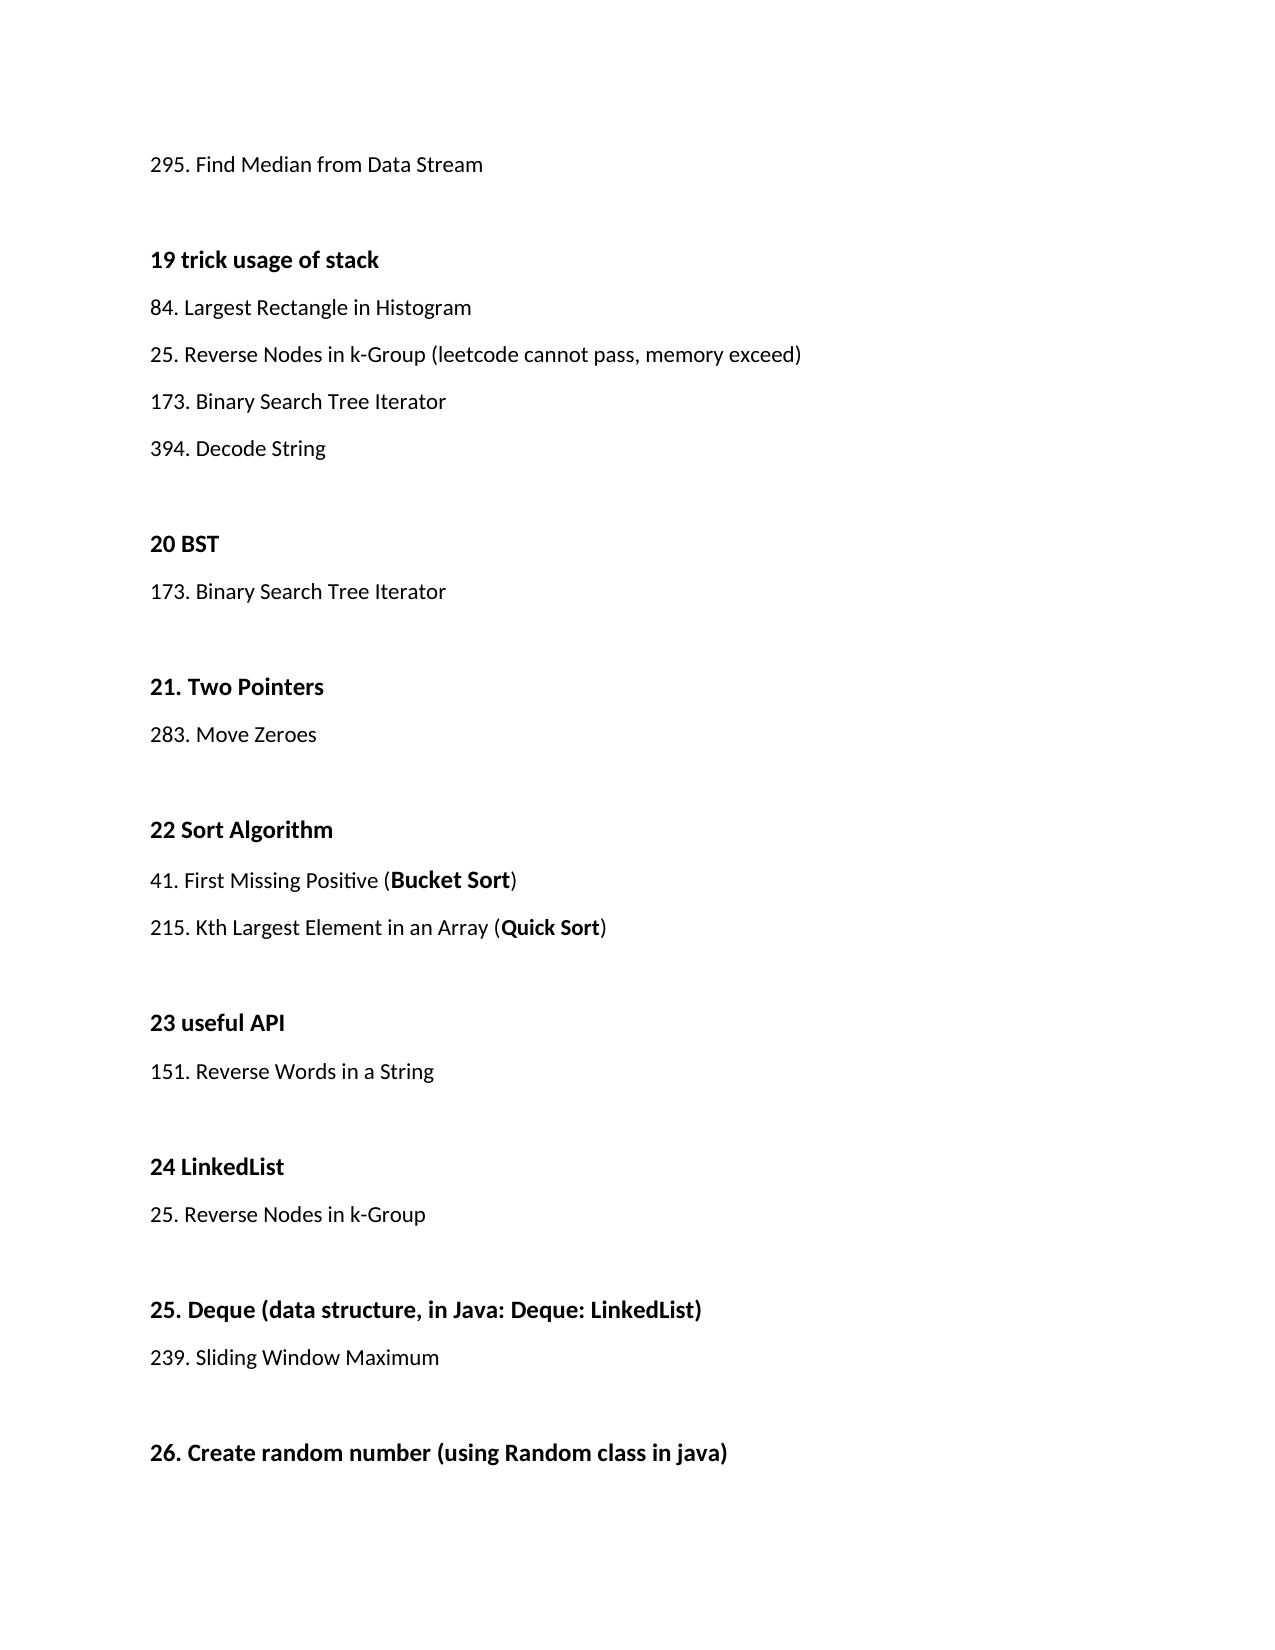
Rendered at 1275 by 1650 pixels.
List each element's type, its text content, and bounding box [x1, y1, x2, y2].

text 24 LinkedList [150, 1151, 1125, 1181]
text 26. Create random number (using Random class in java) [150, 1437, 1125, 1468]
text 22 Sort Algorithm [150, 814, 1125, 845]
text 19 trick usage of stack [150, 244, 1125, 274]
text 25. Deque (data structure, in Java: Deque: LinkedList) [150, 1294, 1125, 1324]
text 21. Two Pointers [150, 671, 1125, 702]
text 173. Binary Search Tree Iterator [150, 577, 1125, 605]
text 295. Find Median from Data Stream [150, 150, 1125, 178]
text 173. Binary Search Tree Iterator [150, 387, 1125, 415]
text 20 BST [150, 528, 1125, 558]
text 41. First Missing Positive (Bucket Sort) [150, 864, 1125, 894]
text 151. Reverse Words in a String [150, 1057, 1125, 1085]
text 23 useful API [150, 1007, 1125, 1038]
text 25. Reverse Nodes in k-Group (leetcode cannot pass, memory exceed) [150, 340, 1125, 368]
text 215. Kth Largest Element in an Array (Quick Sort) [150, 913, 1125, 942]
text 394. Decode String [150, 434, 1125, 462]
text 283. Move Zeroes [150, 721, 1125, 749]
text 84. Largest Rectangle in Histogram [150, 293, 1125, 321]
text 239. Sliding Window Maximum [150, 1343, 1125, 1372]
text 25. Reverse Nodes in k-Group [150, 1200, 1125, 1228]
